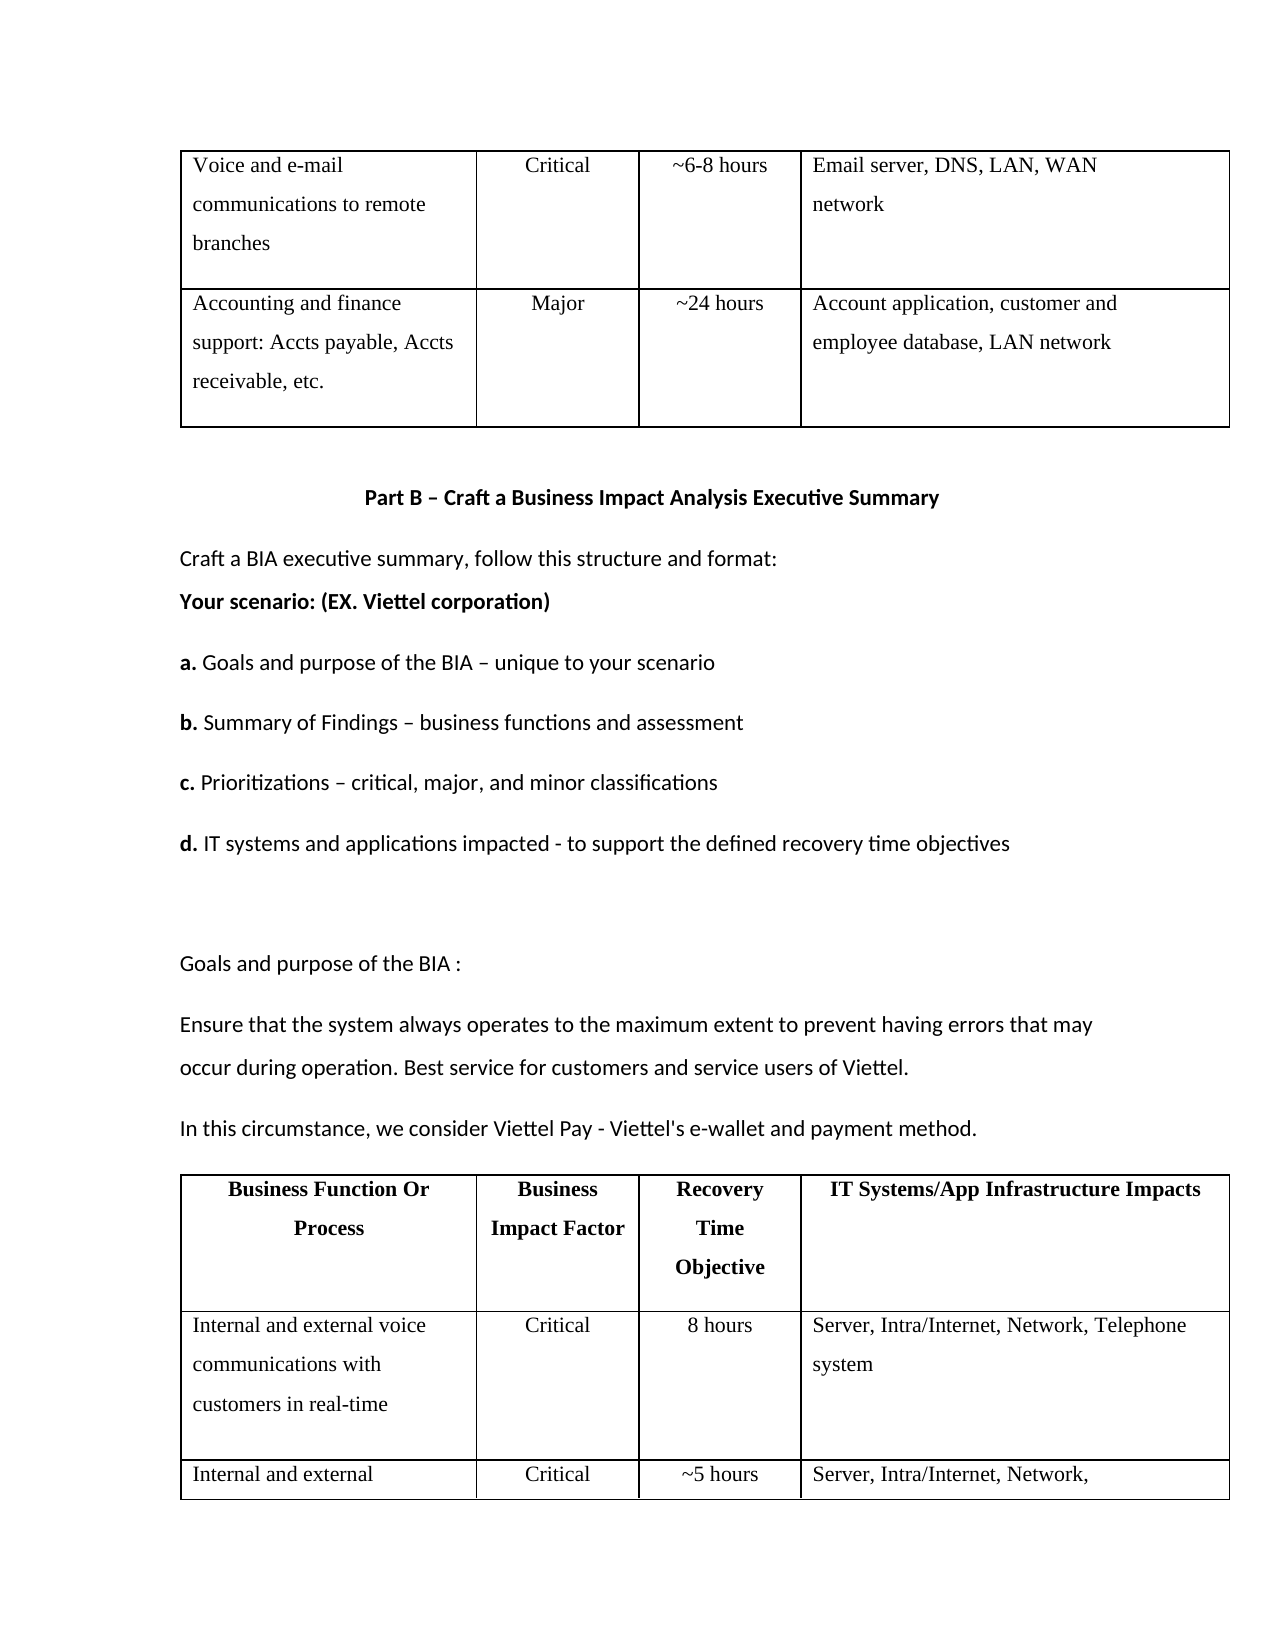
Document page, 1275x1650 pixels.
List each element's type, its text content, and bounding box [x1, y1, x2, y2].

table_cell Email server, DNS, LAN, WAN network [802, 152, 1229, 288]
text d. IT systems and applications impacted - to support the defined recovery time objectives [179, 829, 1125, 857]
table_cell Server, Intra/Internet, Network, Telephone system [802, 1312, 1229, 1459]
text c. Prioritizations – critical, major, and minor classifications [179, 768, 1125, 796]
table_cell Critical [477, 1461, 638, 1498]
table_cell ~5 hours [640, 1461, 800, 1498]
table_cell Accounting and finance support: Accts payable, Accts receivable, etc. [182, 290, 476, 426]
table_cell Internal and external voice communications with customers in real-time [182, 1312, 476, 1459]
table_header Business Impact Factor [477, 1176, 638, 1311]
text In this circumstance, we consider Viettel Pay - Viettel's e-wallet and payment method. [179, 1114, 1125, 1142]
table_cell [182, 1461, 476, 1498]
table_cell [802, 1461, 1229, 1498]
text Goals and purpose of the BIA : [179, 949, 1125, 977]
text a. Goals and purpose of the BIA – unique to your scenario [179, 648, 1125, 676]
table_cell Critical [477, 1312, 638, 1459]
table_header Business Function Or Process [182, 1176, 476, 1311]
table_cell Major [477, 290, 638, 426]
table_cell ~6-8 hours [640, 152, 800, 288]
table_cell Voice and e-mail communications to remote branches [182, 152, 476, 288]
table_header Recovery Time Objective [640, 1176, 800, 1311]
table_cell ~24 hours [640, 290, 800, 426]
text Craft a BIA executive summary, follow this structure and format: Your scenario: (EX. Viettel corporation) [179, 544, 1125, 616]
text Ensure that the system always operates to the maximum extent to prevent having errors that may occur during operation. Best service for customers and service users of Viettel. [179, 1010, 1125, 1081]
table_cell Critical [477, 152, 638, 288]
text b. Summary of Findings – business functions and assessment [179, 708, 1125, 736]
table_cell 8 hours [640, 1312, 800, 1459]
text Part B – Craft a Business Impact Analysis Executive Summary [179, 483, 1125, 512]
table_header IT Systems/App Infrastructure Impacts [802, 1176, 1229, 1311]
table_cell Account application, customer and employee database, LAN network [802, 290, 1229, 426]
